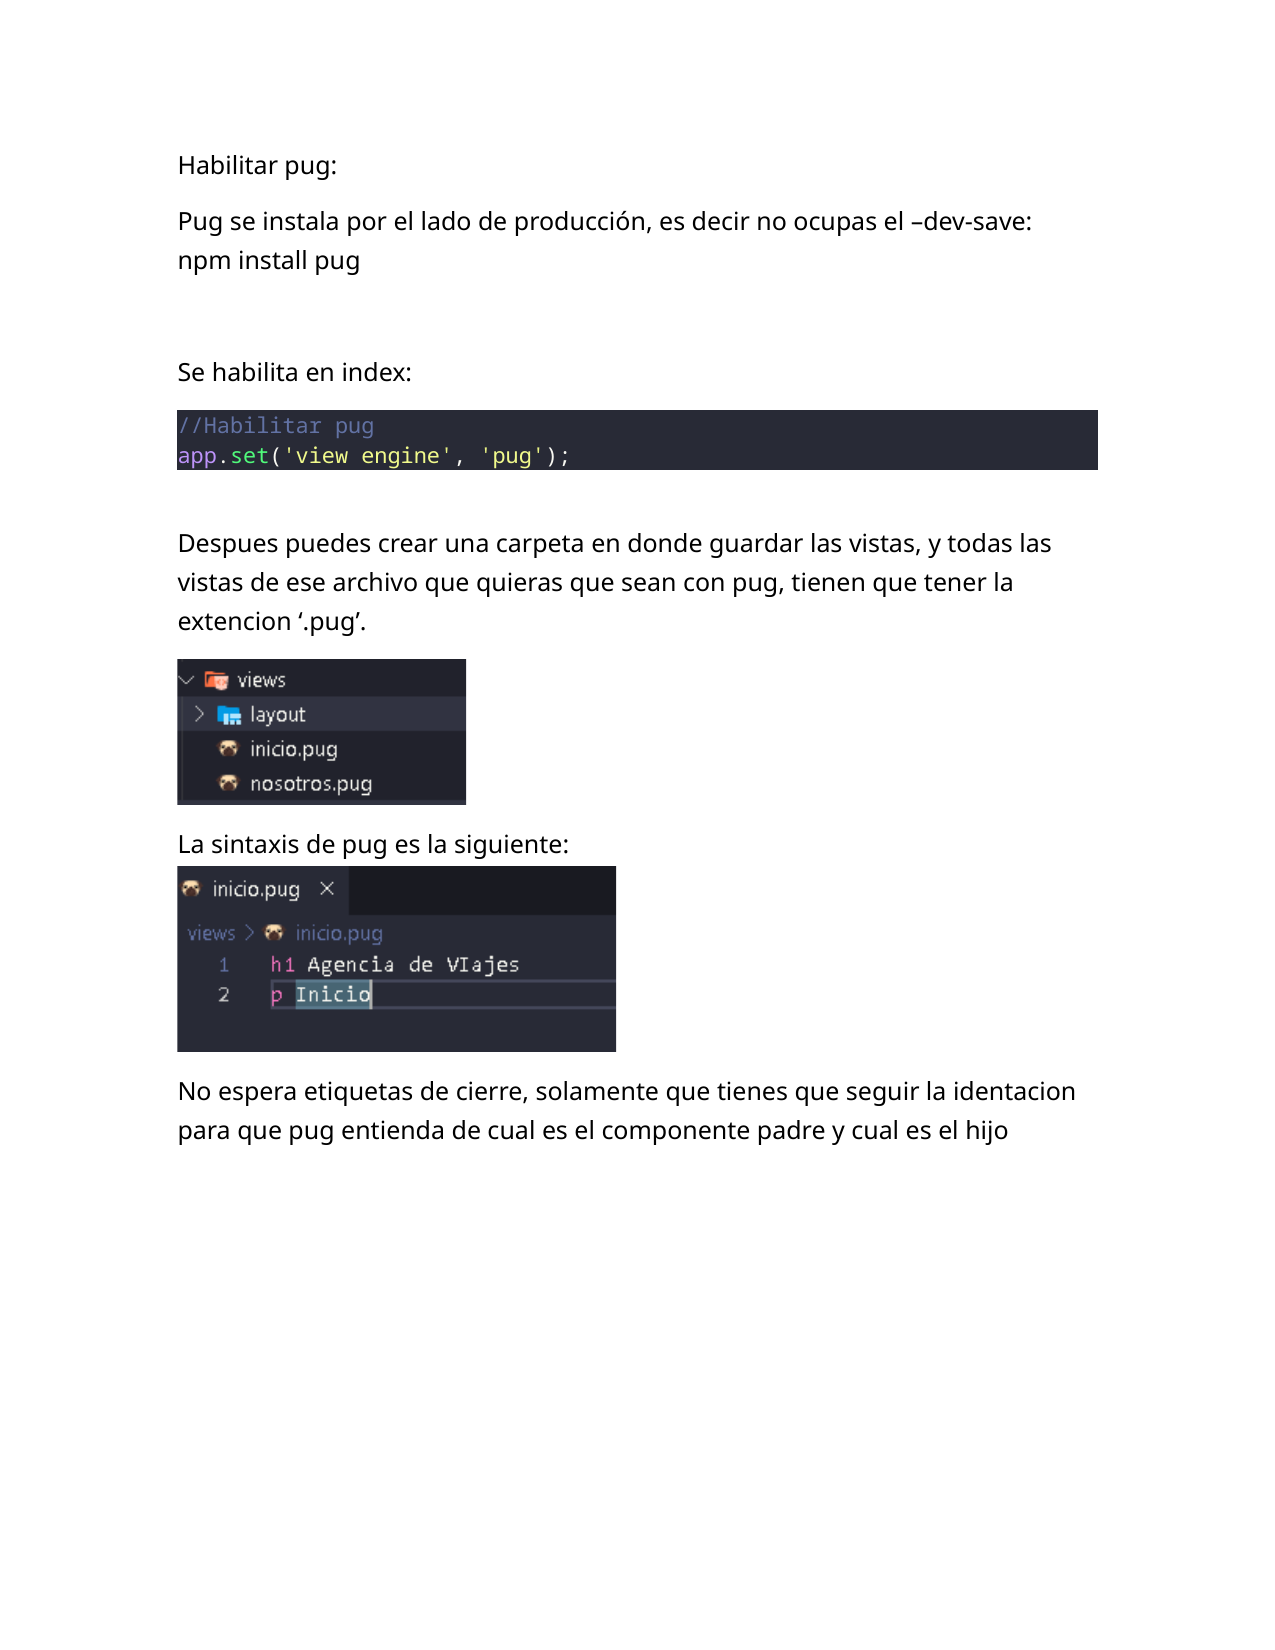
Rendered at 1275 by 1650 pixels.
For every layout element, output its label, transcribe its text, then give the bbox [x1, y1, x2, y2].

text //Habilitar pug [177, 410, 1098, 440]
text Pug se instala por el lado de producción, es decir no ocupas el –dev-save: npm install pug [177, 203, 1098, 277]
picture [177, 659, 467, 805]
text No espera etiquetas de cierre, solamente que tienes que seguir la identacion para que pug entienda de cual es el componente padre y cual es el hijo [177, 1074, 1098, 1147]
text Despues puedes crear una carpeta en donde guardar las vistas, y todas las vistas de ese archivo que quieras que sean con pug, tienen que tener la extencion ‘.pug’. [177, 526, 1098, 638]
text app.set('view engine', 'pug'); [177, 440, 1098, 470]
text Se habilita en index: [177, 354, 1098, 388]
picture [177, 866, 617, 1052]
text Habilitar pug: [177, 148, 1098, 182]
